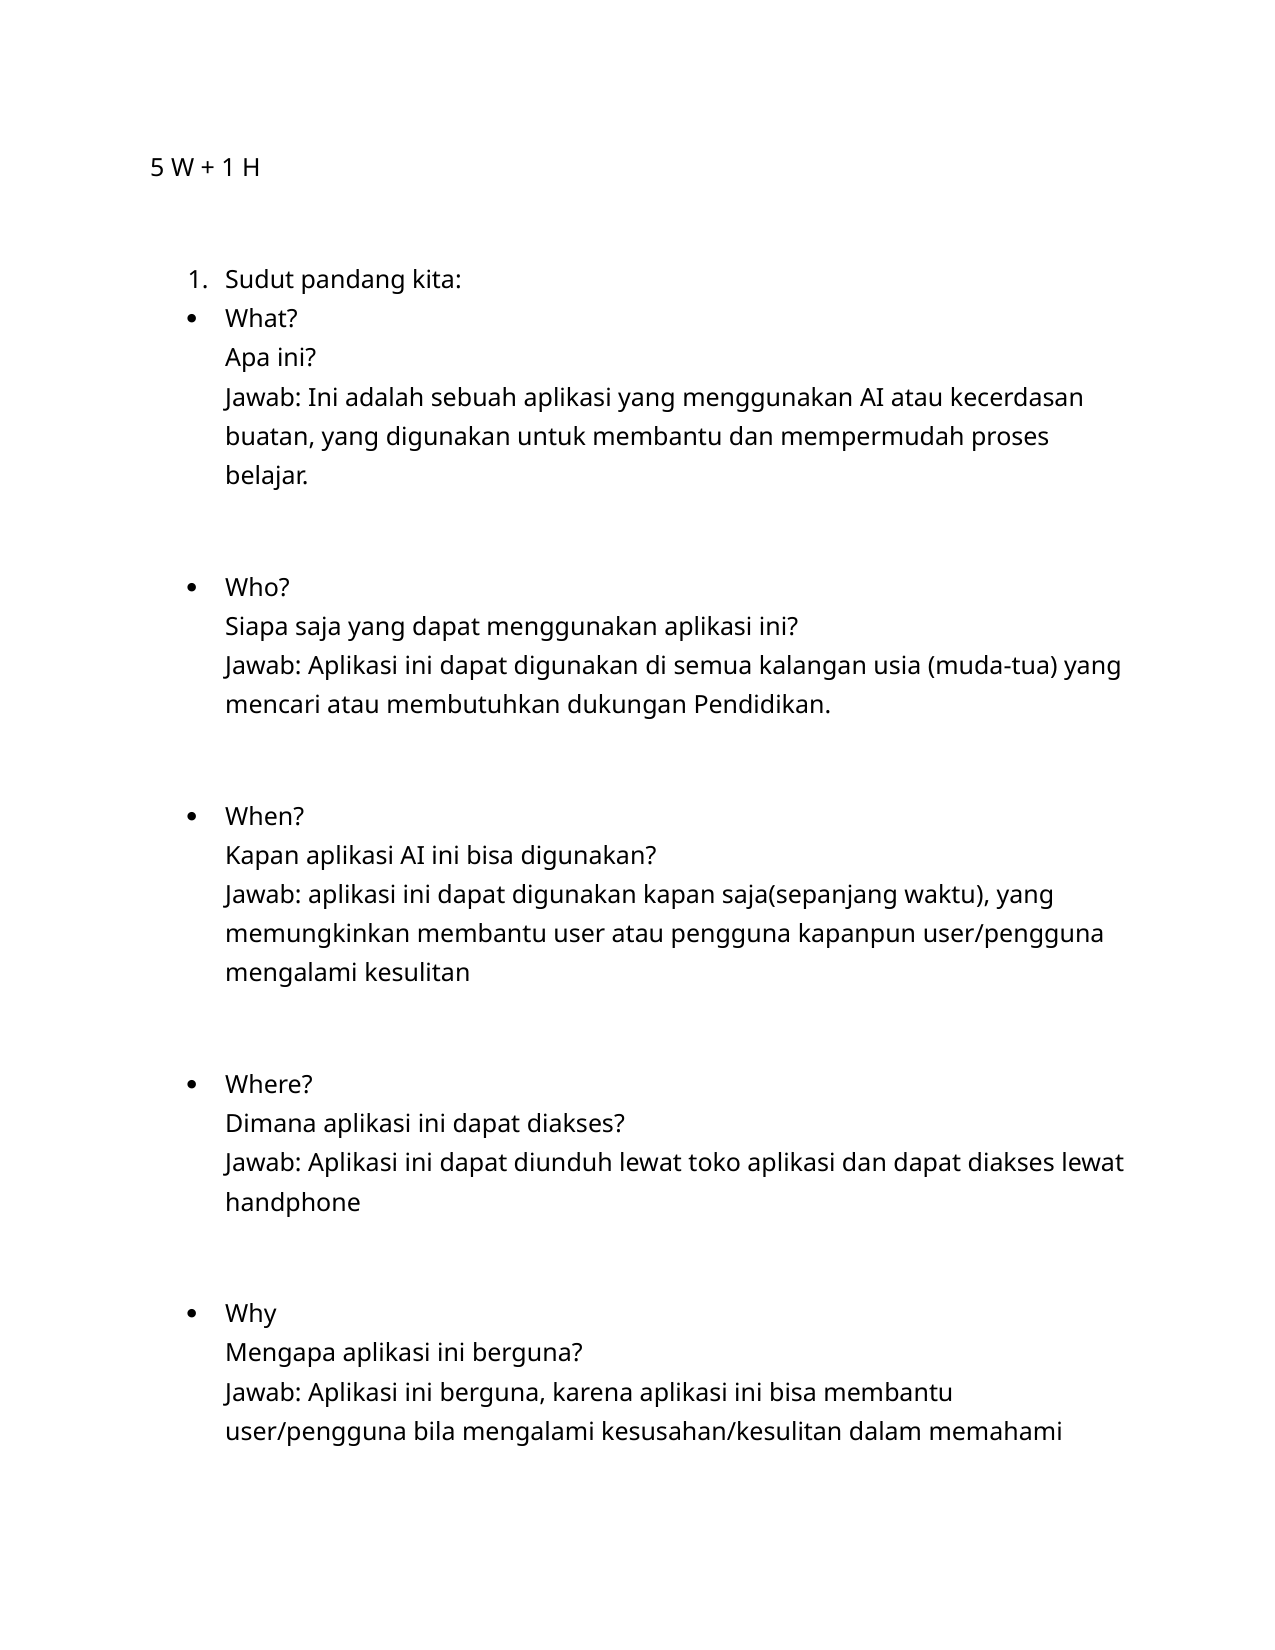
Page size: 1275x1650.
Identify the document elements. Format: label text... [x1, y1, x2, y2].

list Siapa saja yang dapat menggunakan aplikasi ini? [225, 608, 1125, 642]
list When? [187, 798, 1125, 832]
list Jawab: aplikasi ini dapat digunakan kapan saja(sepanjang waktu), yang memungkinkan membantu user atau pengguna kapanpun user/pengguna mengalami kesulitan [225, 877, 1125, 989]
list What? [187, 301, 1125, 335]
list Jawab: Ini adalah sebuah aplikasi yang menggunakan AI atau kecerdasan buatan, yang digunakan untuk membantu dan mempermudah proses belajar. [225, 379, 1125, 492]
list Who? [187, 569, 1125, 603]
list Kapan aplikasi AI ini bisa digunakan? [225, 837, 1125, 872]
list Where? [187, 1067, 1125, 1101]
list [225, 1374, 1125, 1447]
list Dimana aplikasi ini dapat diakses? [225, 1106, 1125, 1140]
text 5 W + 1 H [150, 150, 1125, 184]
list Mengapa aplikasi ini berguna? [225, 1335, 1125, 1369]
list Sudut pandang kita: [187, 262, 1125, 296]
list Apa ini? [225, 340, 1125, 374]
list Jawab: Aplikasi ini dapat diunduh lewat toko aplikasi dan dapat diakses lewat handphone [225, 1145, 1125, 1218]
list Why [187, 1296, 1125, 1330]
list Jawab: Aplikasi ini dapat digunakan di semua kalangan usia (muda-tua) yang mencari atau membutuhkan dukungan Pendidikan. [225, 647, 1125, 721]
